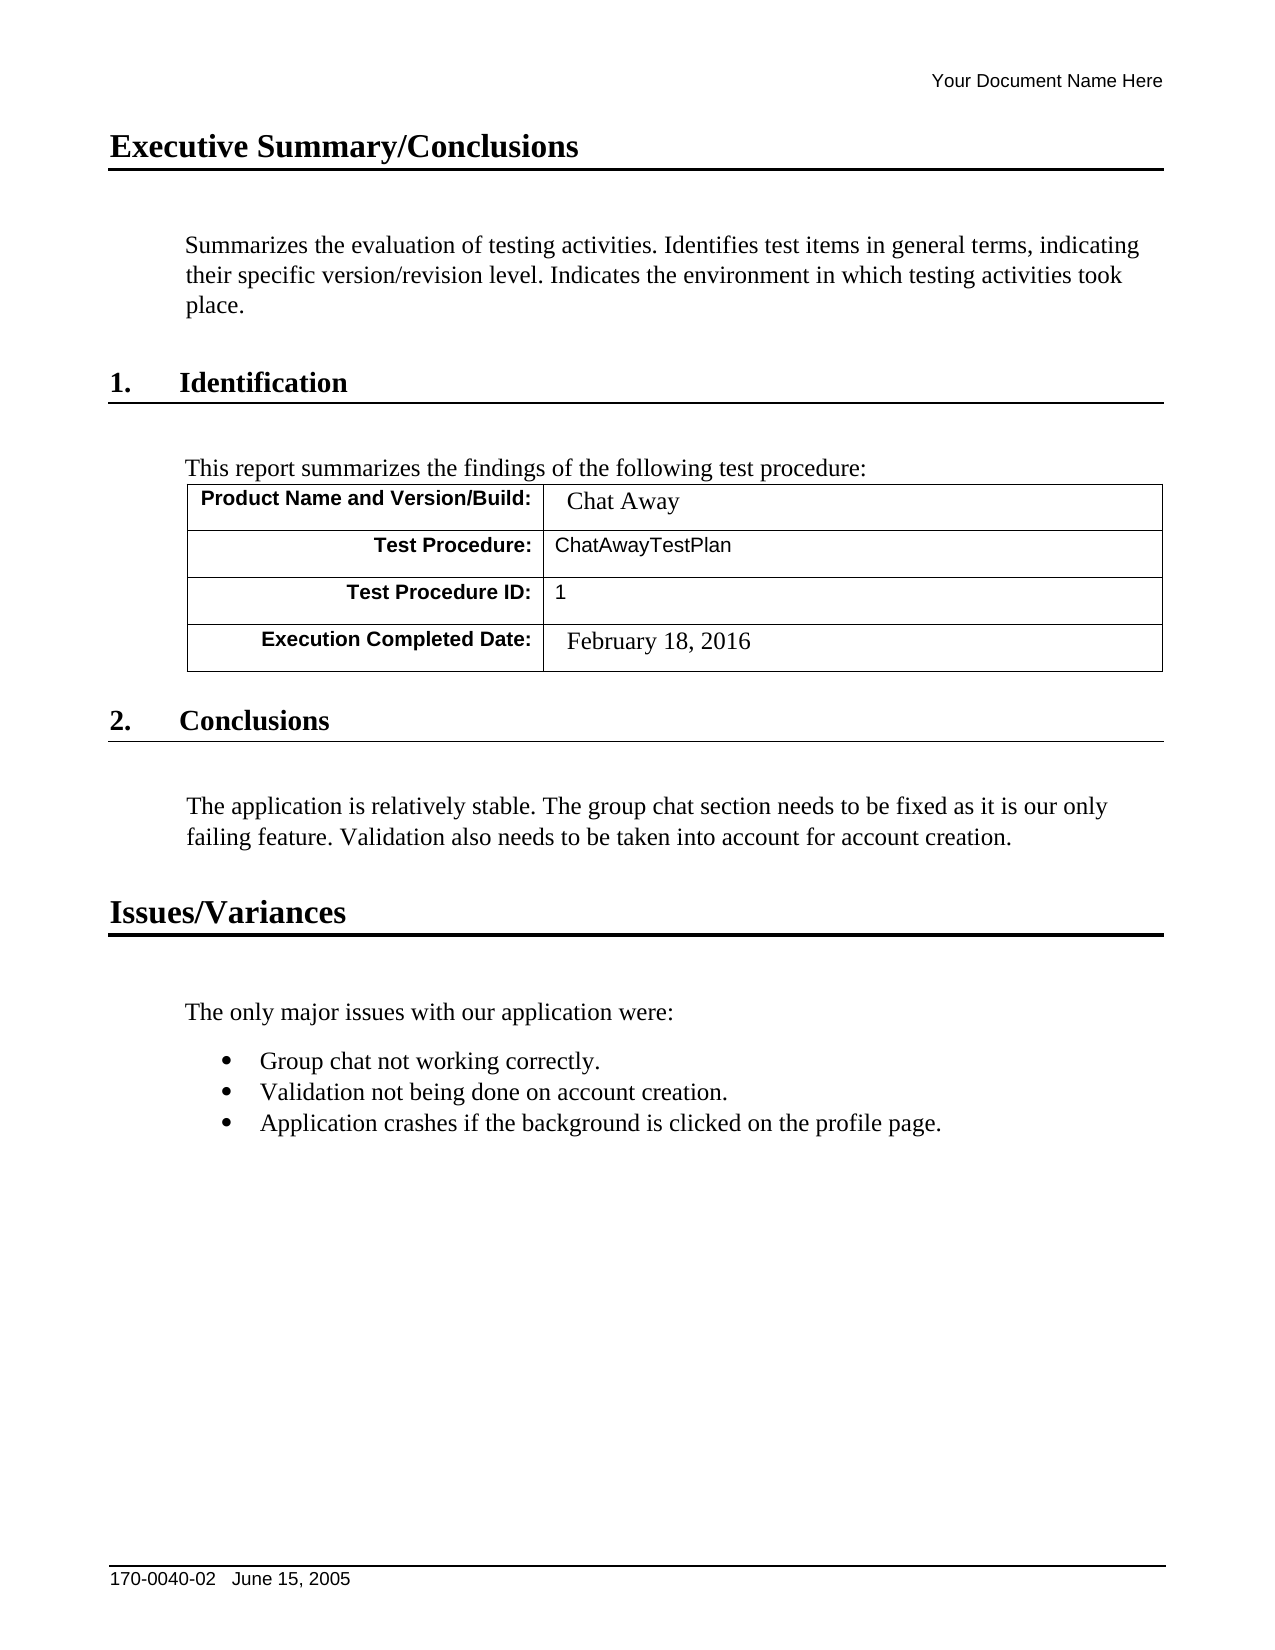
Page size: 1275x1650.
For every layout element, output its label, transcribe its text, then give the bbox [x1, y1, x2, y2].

text Summarizes the evaluation of testing activities. Identifies test items in general terms, indicating their specific version/revision level. Indicates the environment in which testing activities took place. [184, 230, 1162, 319]
table_header Chat Away [544, 485, 1162, 530]
subtitle 2. Conclusions [109, 703, 1172, 737]
table_cell ChatAwayTestPlan [544, 531, 1162, 577]
list Validation not being done on account creation. [222, 1077, 1172, 1106]
table_cell February 18, 2016 [544, 625, 1162, 671]
table_header Product Name and Version/Build: [188, 485, 543, 530]
table_cell Test Procedure ID: [188, 578, 543, 624]
text This report summarizes the findings of the following test procedure: [184, 453, 1162, 481]
list Group chat not working correctly. [222, 1046, 1172, 1075]
table_cell Execution Completed Date: [188, 625, 543, 671]
subtitle Issues/Variances [109, 892, 1172, 931]
subtitle Executive Summary/Conclusions [109, 126, 1172, 164]
subtitle 1. Identification [109, 365, 1172, 398]
text The application is relatively stable. The group chat section needs to be fixed as it is our only failing feature. Validation also needs to be taken into account for account creation. [186, 791, 1172, 851]
text The only major issues with our application were: [184, 997, 1172, 1025]
list Application crashes if the background is clicked on the profile page. [222, 1108, 1172, 1137]
table_cell 1 [544, 578, 1162, 624]
table_cell Test Procedure: [188, 531, 543, 577]
